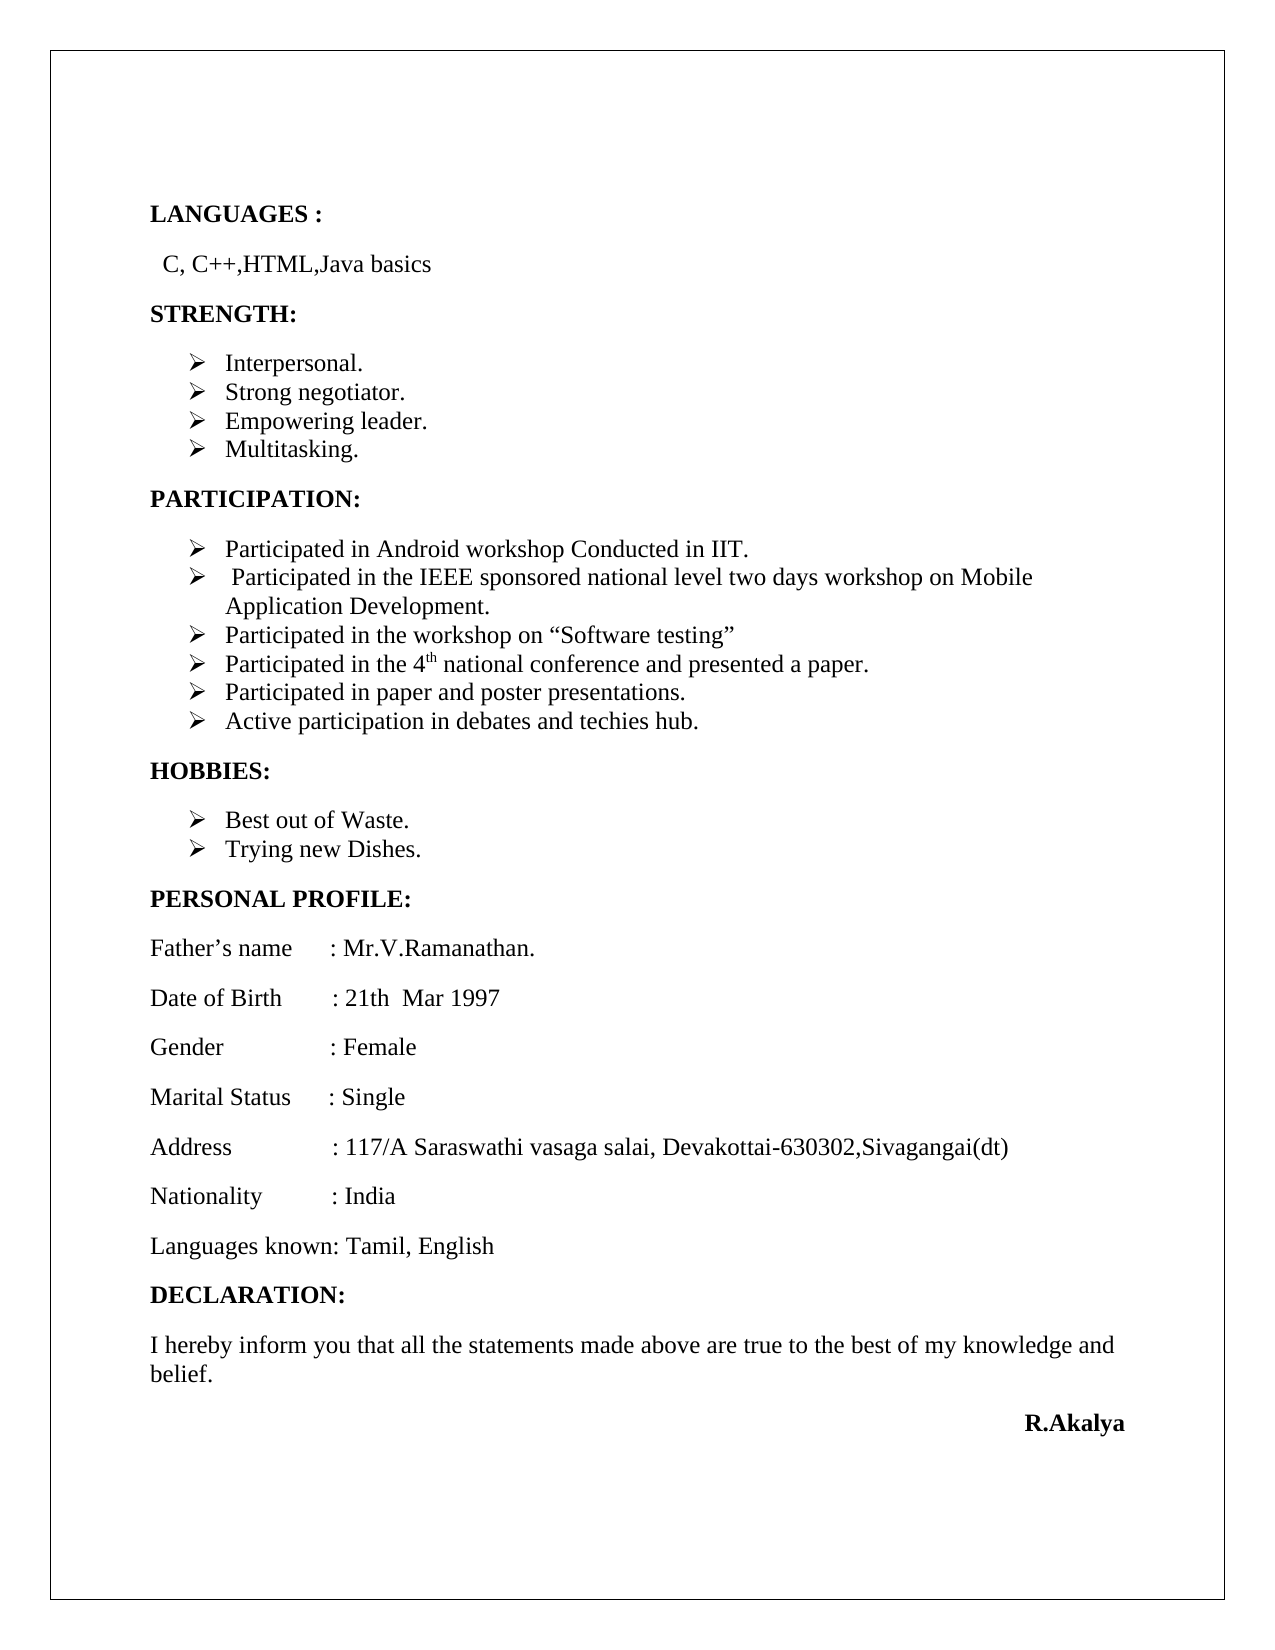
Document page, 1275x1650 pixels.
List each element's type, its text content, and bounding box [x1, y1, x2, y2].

text HOBBIES: [150, 756, 1125, 784]
text Father’s name : Mr.V.Ramanathan. [150, 933, 1125, 962]
list Participated in paper and poster presentations. [187, 677, 1125, 706]
list Empowering leader. [187, 406, 1125, 434]
text LANGUAGES : [150, 199, 1125, 228]
list Best out of Waste. [187, 805, 1125, 834]
text R.Akalya [150, 1408, 1125, 1437]
list Participated in the 4th national conference and presented a paper. [187, 649, 1125, 677]
text Marital Status : Single [150, 1082, 1125, 1111]
text C, C++,HTML,Java basics [150, 249, 1125, 278]
list Active participation in debates and techies hub. [187, 706, 1125, 735]
text Gender : Female [150, 1032, 1125, 1061]
text STRENGTH: [150, 299, 1125, 327]
list Multitasking. [187, 434, 1125, 463]
list Participated in Android workshop Conducted in IIT. [187, 534, 1125, 562]
list Participated in the IEEE sponsored national level two days workshop on Mobile Application Development. [187, 562, 1125, 620]
text Address : 117/A Saraswathi vasaga salai, Devakottai-630302,Sivagangai(dt) [150, 1132, 1125, 1160]
list Trying new Dishes. [187, 834, 1125, 863]
list Participated in the workshop on “Software testing” [187, 620, 1125, 649]
text I hereby inform you that all the statements made above are true to the best of my knowledge and belief. [150, 1330, 1125, 1387]
list Interpersonal. [187, 348, 1125, 377]
text Nationality : India [150, 1181, 1125, 1210]
list Strong negotiator. [187, 377, 1125, 406]
text DECLARATION: [150, 1280, 1125, 1309]
text Languages known: Tamil, English [150, 1231, 1125, 1259]
text Date of Birth : 21th Mar 1997 [150, 983, 1125, 1012]
text PERSONAL PROFILE: [150, 884, 1125, 912]
text PARTICIPATION: [150, 484, 1125, 513]
